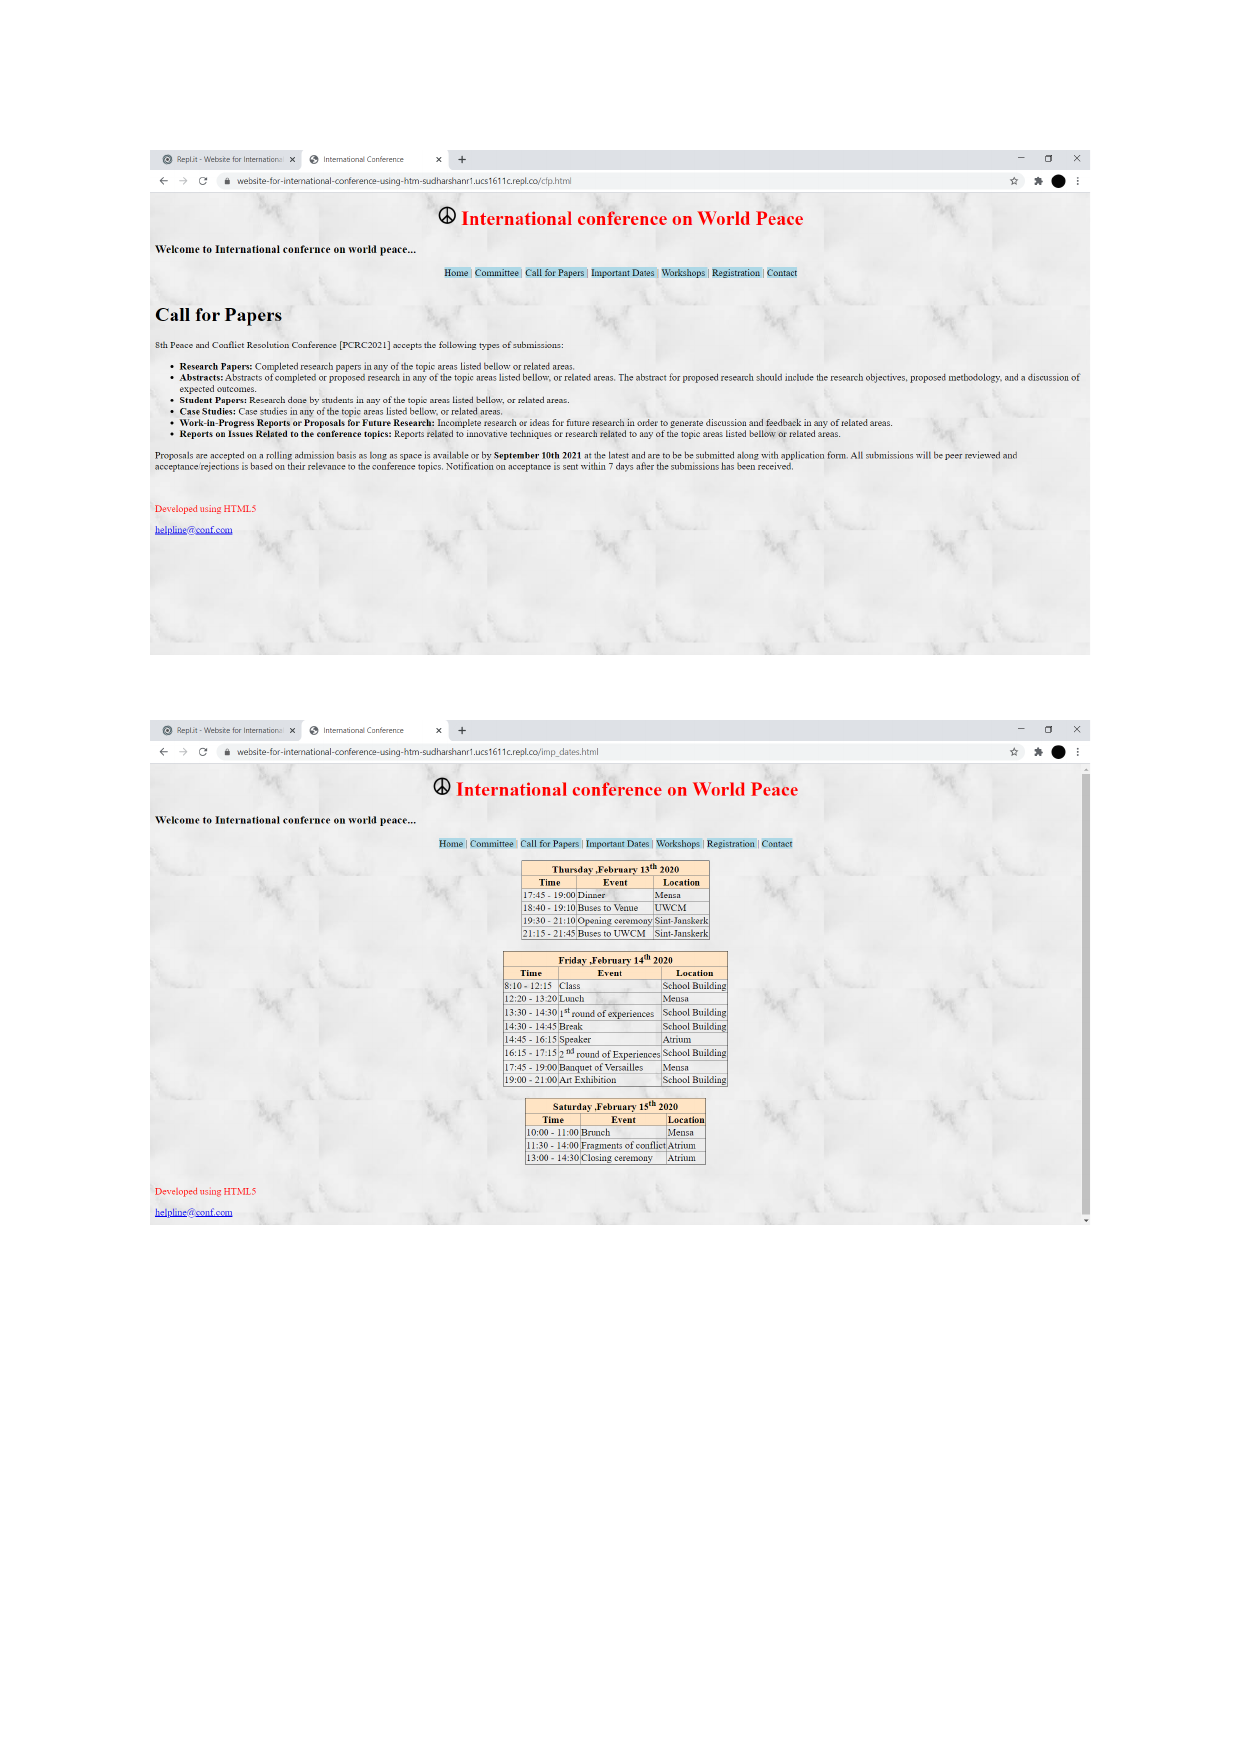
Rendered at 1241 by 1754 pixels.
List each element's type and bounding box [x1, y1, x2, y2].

picture [150, 150, 1091, 655]
picture [150, 720, 1091, 1225]
